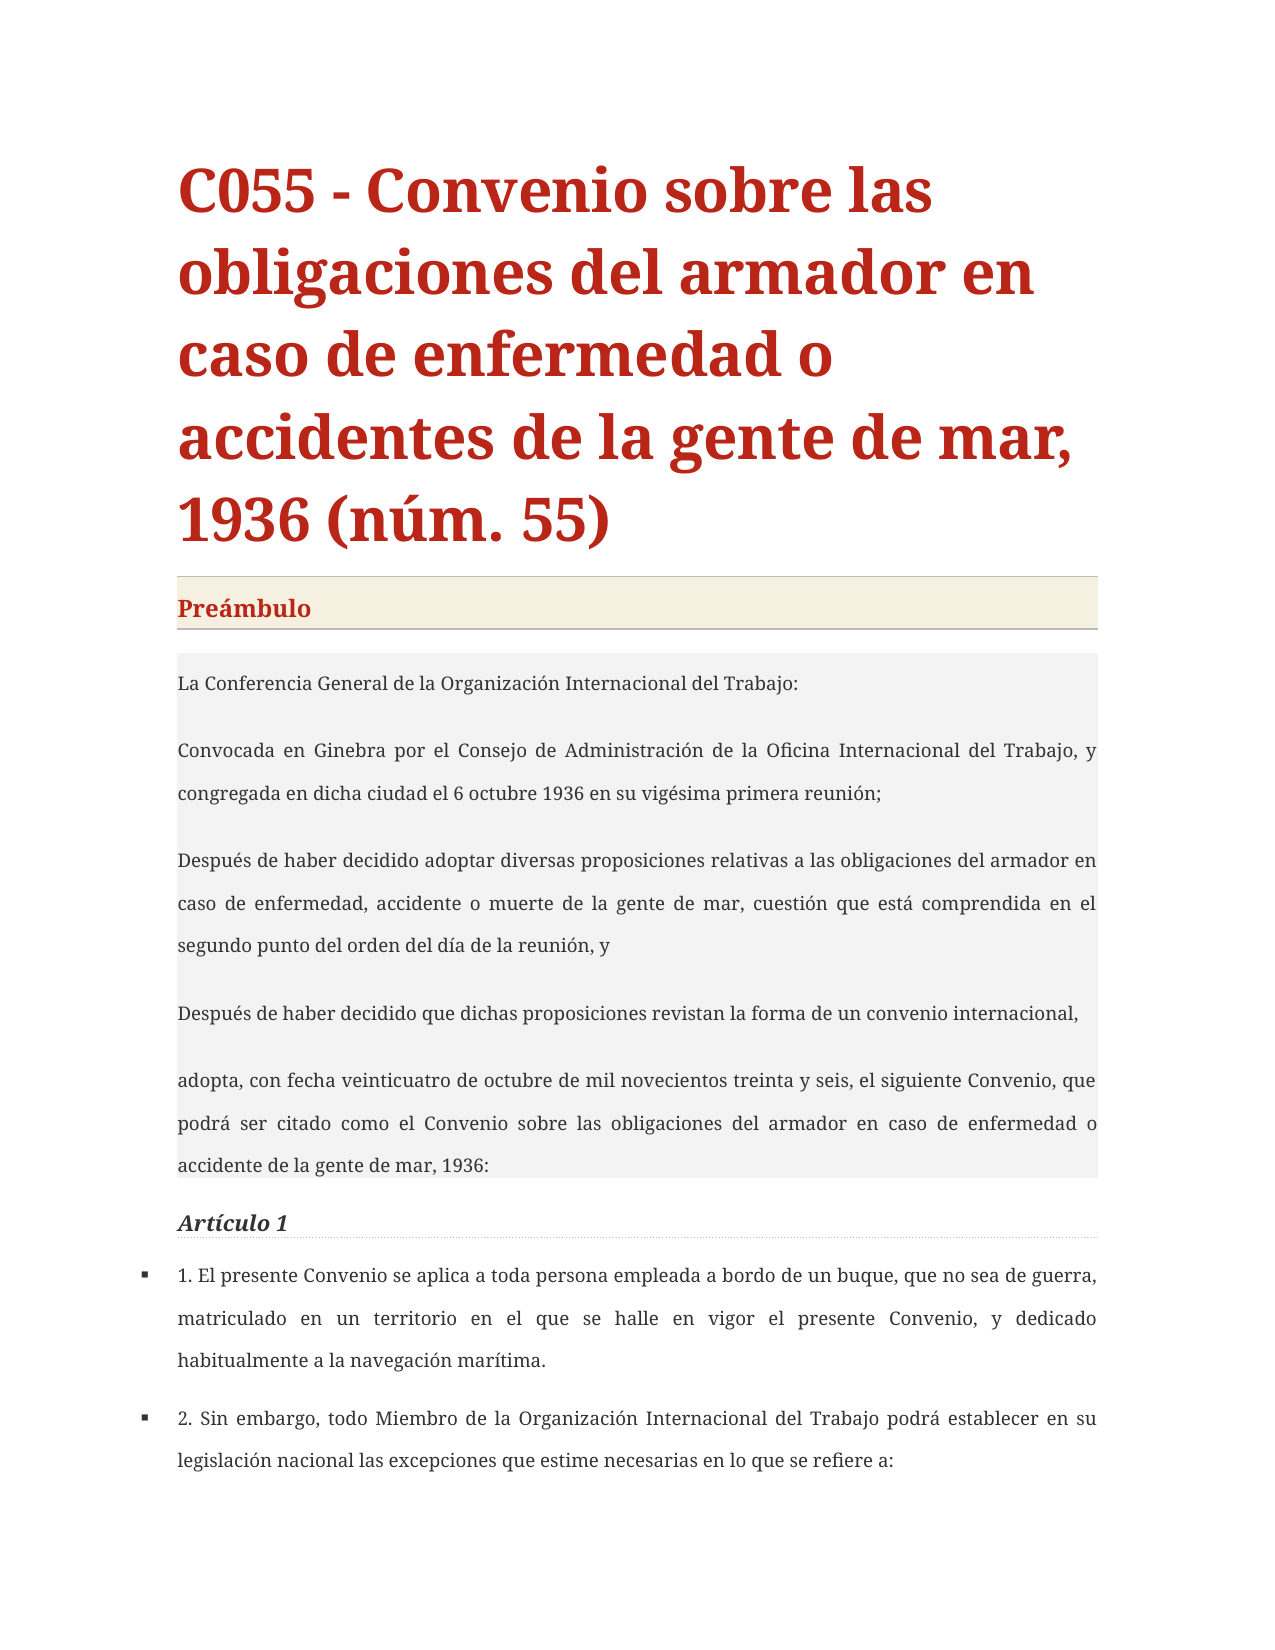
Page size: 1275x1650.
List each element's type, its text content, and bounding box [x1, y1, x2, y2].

list 1. El presente Convenio se aplica a toda persona empleada a bordo de un buque, que no sea de guerra, matriculado en un territorio en el que se halle en vigor el presente Convenio, y dedicado habitualmente a la navegación marítima. [140, 1246, 1098, 1373]
text Convocada en Ginebra por el Consejo de Administración de la Oficina Internacional del Trabajo, y congregada en dicha ciudad el 6 octubre 1936 en su vigésima primera reunión; [177, 721, 1098, 806]
text Después de haber decidido que dichas proposiciones revistan la forma de un convenio internacional, [177, 983, 1098, 1026]
text C055 - Convenio sobre las obligaciones del armador en caso de enfermedad o accidentes de la gente de mar, 1936 (núm. 55) [177, 148, 1098, 559]
text adopta, con fecha veinticuatro de octubre de mil novecientos treinta y seis, el siguiente Convenio, que podrá ser citado como el Convenio sobre las obligaciones del armador en caso de enfermedad o accidente de la gente de mar, 1936: [177, 1051, 1098, 1178]
text Artículo 1 [177, 1195, 1098, 1238]
text Preámbulo [177, 577, 1098, 628]
list 2. Sin embargo, todo Miembro de la Organización Internacional del Trabajo podrá establecer en su legislación nacional las excepciones que estime necesarias en lo que se refiere a: [140, 1388, 1098, 1473]
text La Conferencia General de la Organización Internacional del Trabajo: [177, 653, 1098, 696]
text Después de haber decidido adoptar diversas proposiciones relativas a las obligaciones del armador en caso de enfermedad, accidente o muerte de la gente de mar, cuestión que está comprendida en el segundo punto del orden del día de la reunión, y [177, 831, 1098, 958]
